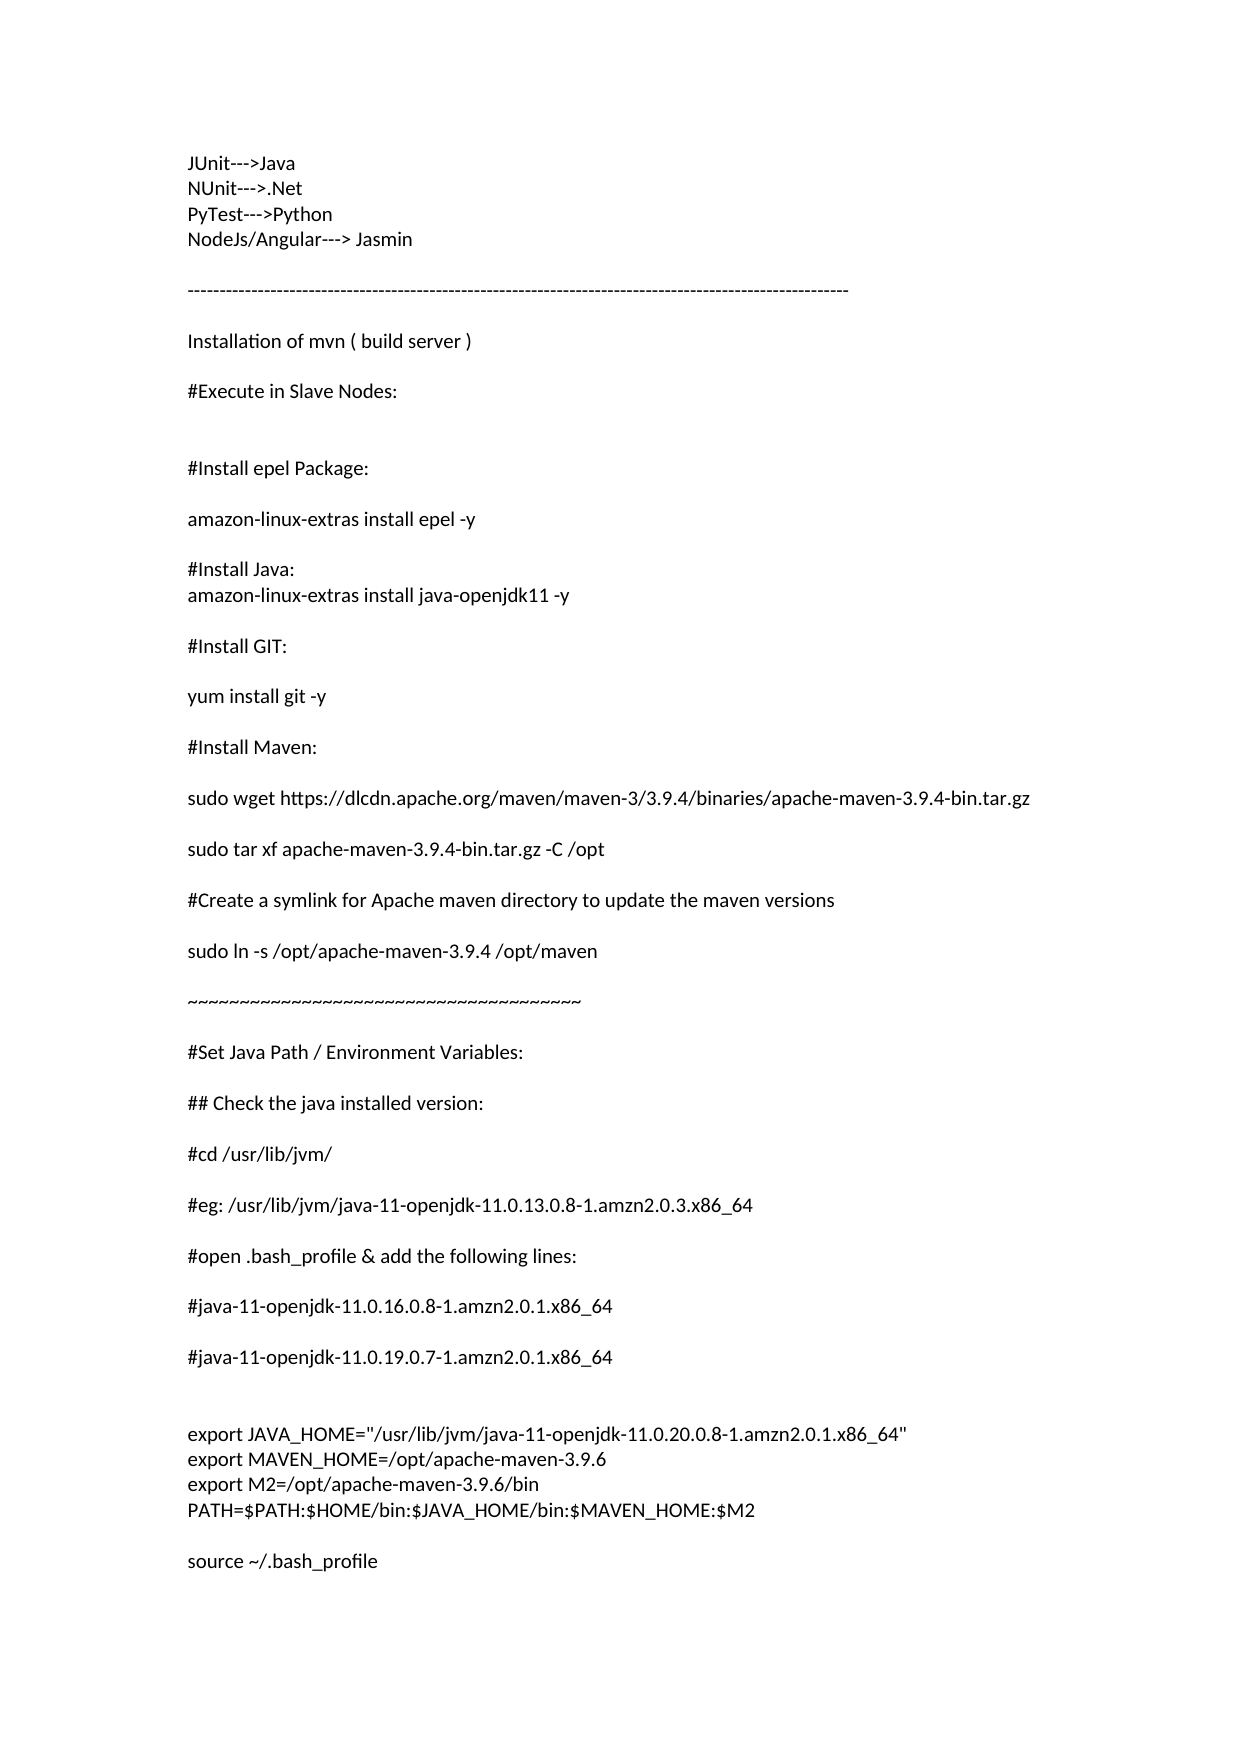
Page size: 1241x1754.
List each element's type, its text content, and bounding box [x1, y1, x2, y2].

text export MAVEN_HOME=/opt/apache-maven-3.9.6 [187, 1446, 1053, 1472]
text ## Check the java installed version: [187, 1090, 1053, 1116]
text sudo tar xf apache-maven-3.9.4-bin.tar.gz -C /opt [187, 836, 1053, 862]
text export JAVA_HOME="/usr/lib/jvm/java-11-openjdk-11.0.20.0.8-1.amzn2.0.1.x86_64" [187, 1421, 1053, 1446]
text export M2=/opt/apache-maven-3.9.6/bin [187, 1472, 1053, 1497]
text yum install git -y [187, 684, 1053, 709]
text amazon-linux-extras install epel -y [187, 506, 1053, 531]
text #java-11-openjdk-11.0.16.0.8-1.amzn2.0.1.x86_64 [187, 1294, 1053, 1319]
text JUnit--->Java [187, 150, 1053, 175]
text sudo ln -s /opt/apache-maven-3.9.4 /opt/maven [187, 938, 1053, 963]
text #open .bash_profile & add the following lines: [187, 1243, 1053, 1268]
text #java-11-openjdk-11.0.19.0.7-1.amzn2.0.1.x86_64 [187, 1344, 1053, 1370]
text #Create a symlink for Apache maven directory to update the maven versions [187, 887, 1053, 912]
text source ~/.bash_profile [187, 1548, 1053, 1573]
text #Install Maven: [187, 734, 1053, 760]
text sudo wget https://dlcdn.apache.org/maven/maven-3/3.9.4/binaries/apache-maven-3.9.4-bin.tar.gz [187, 785, 1053, 811]
text #cd /usr/lib/jvm/ [187, 1141, 1053, 1167]
text amazon-linux-extras install java-openjdk11 -y [187, 582, 1053, 607]
text ~~~~~~~~~~~~~~~~~~~~~~~~~~~~~~~~~~~~~~ [187, 989, 1053, 1014]
text Installation of mvn ( build server ) [187, 328, 1053, 353]
text PyTest--->Python [187, 201, 1053, 226]
text #Install epel Package: [187, 455, 1053, 480]
text #Execute in Slave Nodes: [187, 379, 1053, 404]
text -------------------------------------------------------------------------------------------------------- [187, 277, 1053, 302]
text #eg: /usr/lib/jvm/java-11-openjdk-11.0.13.0.8-1.amzn2.0.3.x86_64 [187, 1192, 1053, 1217]
text PATH=$PATH:$HOME/bin:$JAVA_HOME/bin:$MAVEN_HOME:$M2 [187, 1497, 1053, 1522]
text #Install GIT: [187, 633, 1053, 658]
text #Install Java: [187, 557, 1053, 582]
text NodeJs/Angular---> Jasmin [187, 226, 1053, 252]
text NUnit--->.Net [187, 175, 1053, 201]
text #Set Java Path / Environment Variables: [187, 1039, 1053, 1065]
